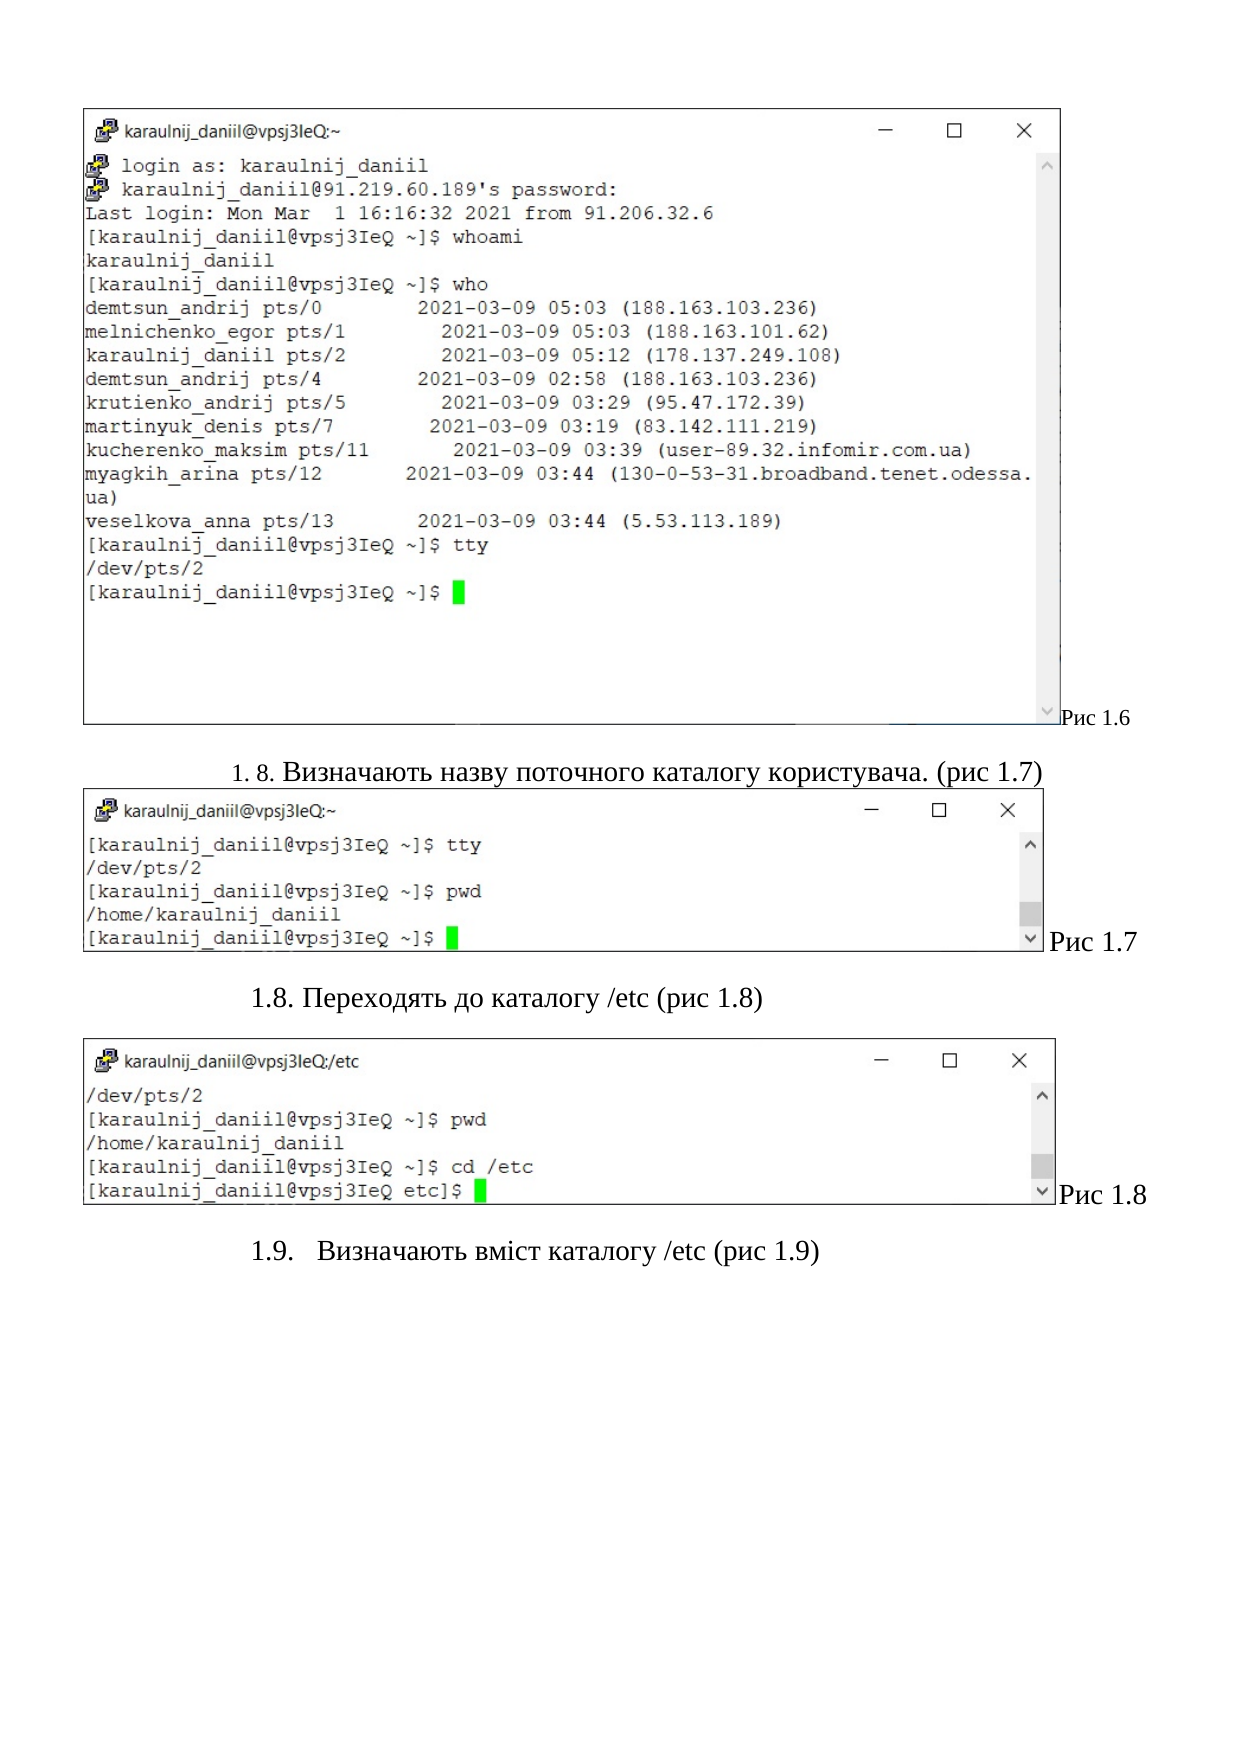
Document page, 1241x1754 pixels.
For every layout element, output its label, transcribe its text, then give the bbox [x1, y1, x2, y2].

list Визначають вміст каталогу /etc (рис 1.9) [250, 1233, 1190, 1267]
list Переходять до каталогу /etc (рис 1.8) [250, 980, 1190, 1014]
picture [83, 788, 1044, 952]
picture [83, 1038, 1056, 1205]
text 1. 8. Визначають назву поточного каталогу користувача. (рис 1.7) [83, 754, 1190, 787]
picture [83, 108, 1061, 725]
